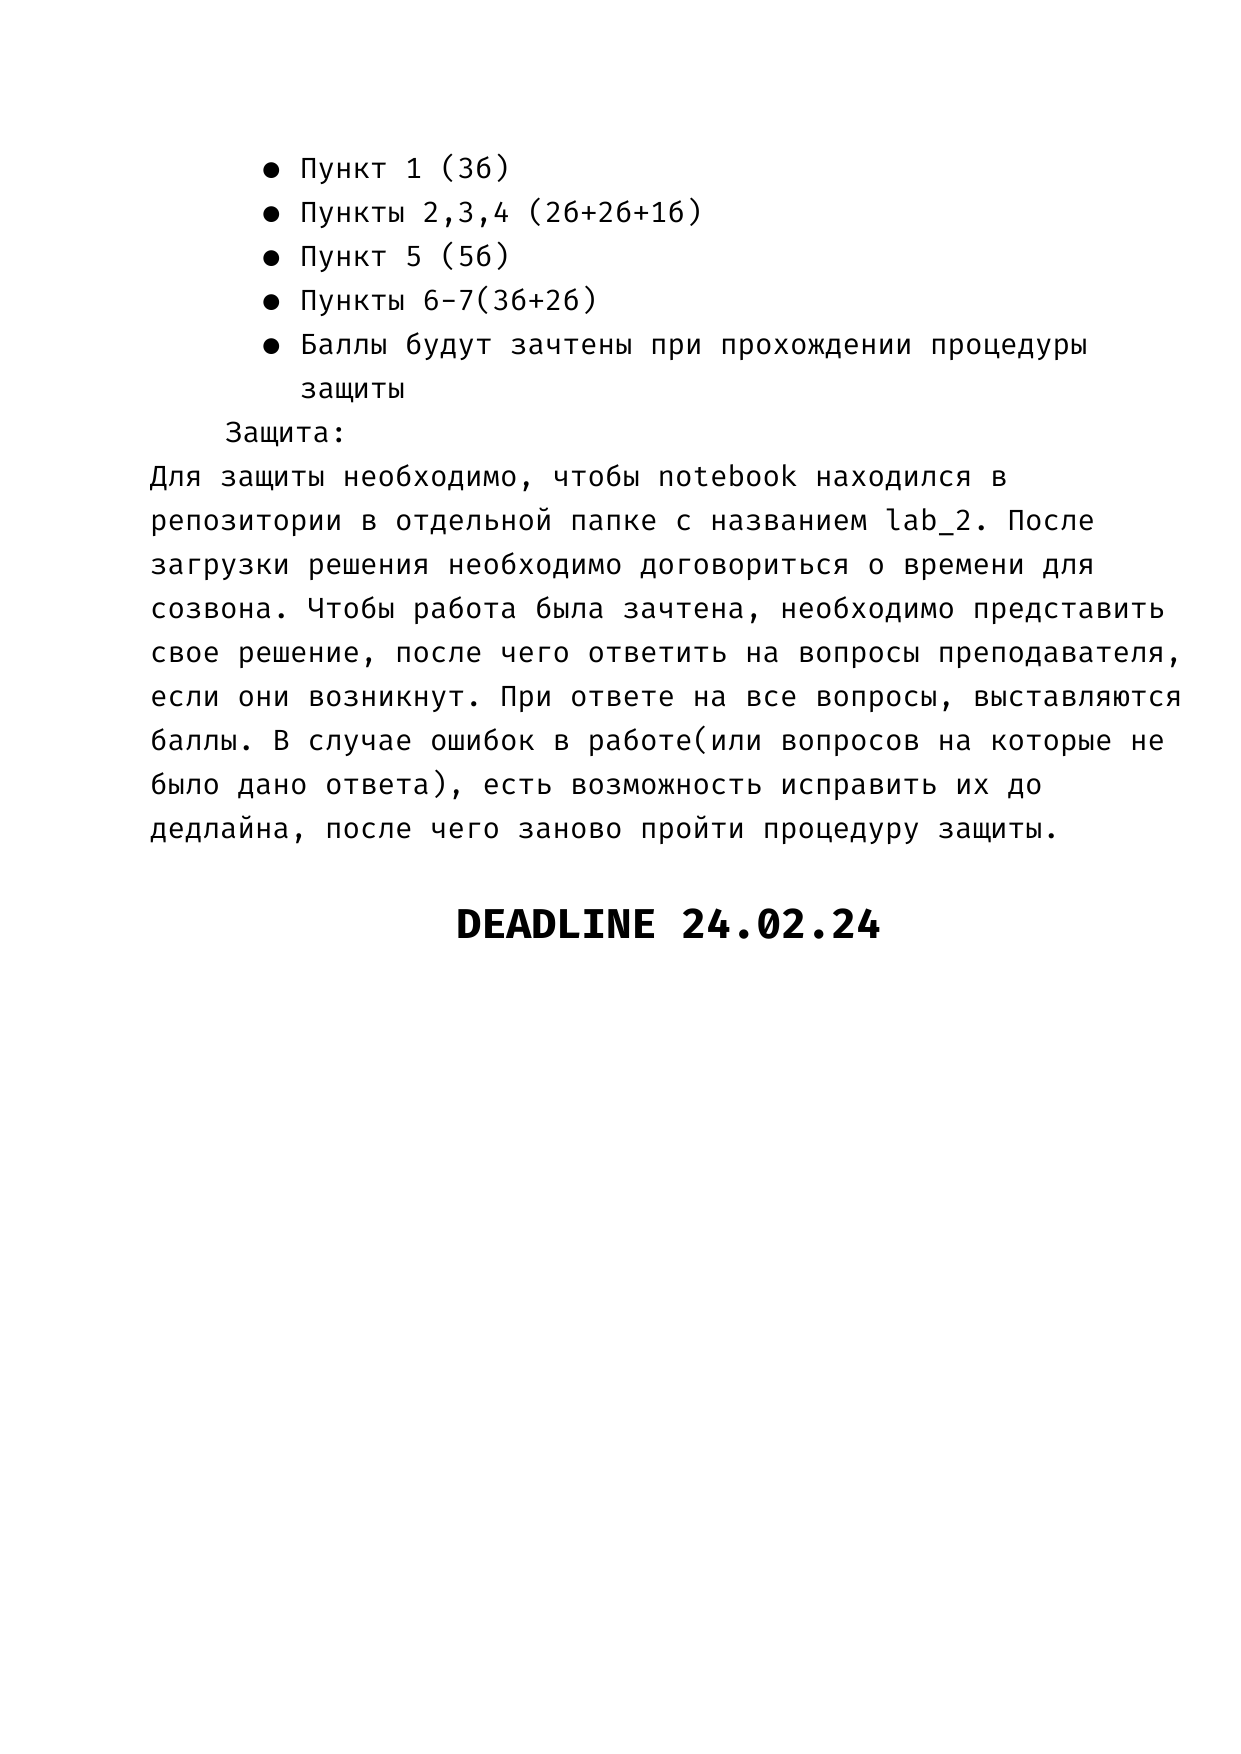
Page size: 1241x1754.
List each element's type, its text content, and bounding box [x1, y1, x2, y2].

list Баллы будут зачтены при прохождении процедуры защиты [262, 326, 1139, 408]
list Пункт 1 (3б) [262, 150, 1139, 188]
list Пункты 2,3,4 (2б+2б+1б) [262, 194, 1139, 232]
list Пункт 5 (5б) [262, 238, 1139, 276]
text Для защиты необходимо, чтобы notebook находился в репозитории в отдельной папке с названием lab_2. После загрузки решения необходимо договориться о времени для созвона. Чтобы работа была зачтена, необходимо представить свое решение, после чего ответить на вопросы преподавателя, если они возникнут. При ответе на все вопросы, выставляются баллы. В случае ошибок в работе(или вопросов на которые не было дано ответа), есть возможность исправить их до дедлайна, после чего заново пройти процедуру защиты. [150, 458, 1187, 848]
text Защита: [150, 414, 1139, 452]
list Пункты 6-7(3б+2б) [262, 282, 1139, 320]
text DEADLINE 24.02.24 [150, 897, 1187, 952]
